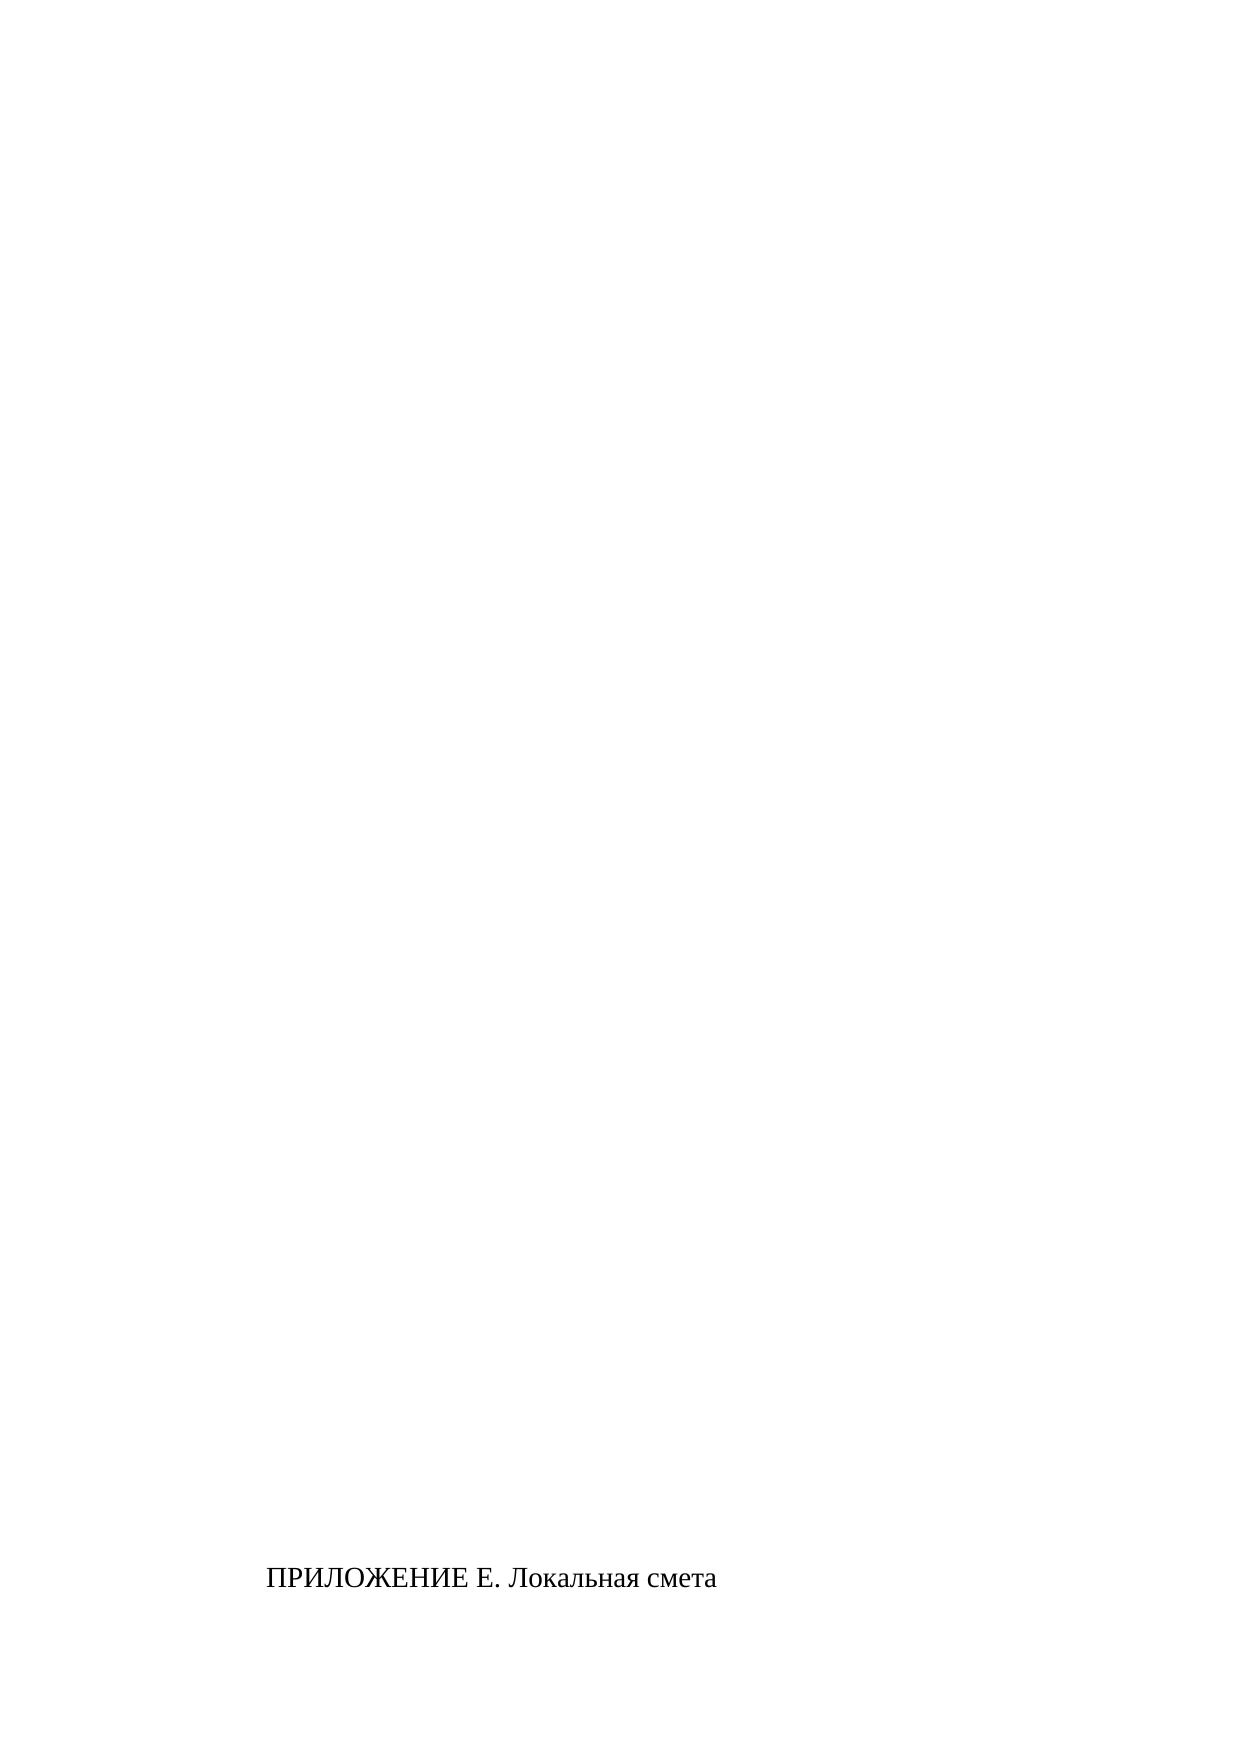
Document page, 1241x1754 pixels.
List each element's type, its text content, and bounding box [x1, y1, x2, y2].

text ПРИЛОЖЕНИЕ Е. Локальная смета [177, 1560, 1152, 1594]
